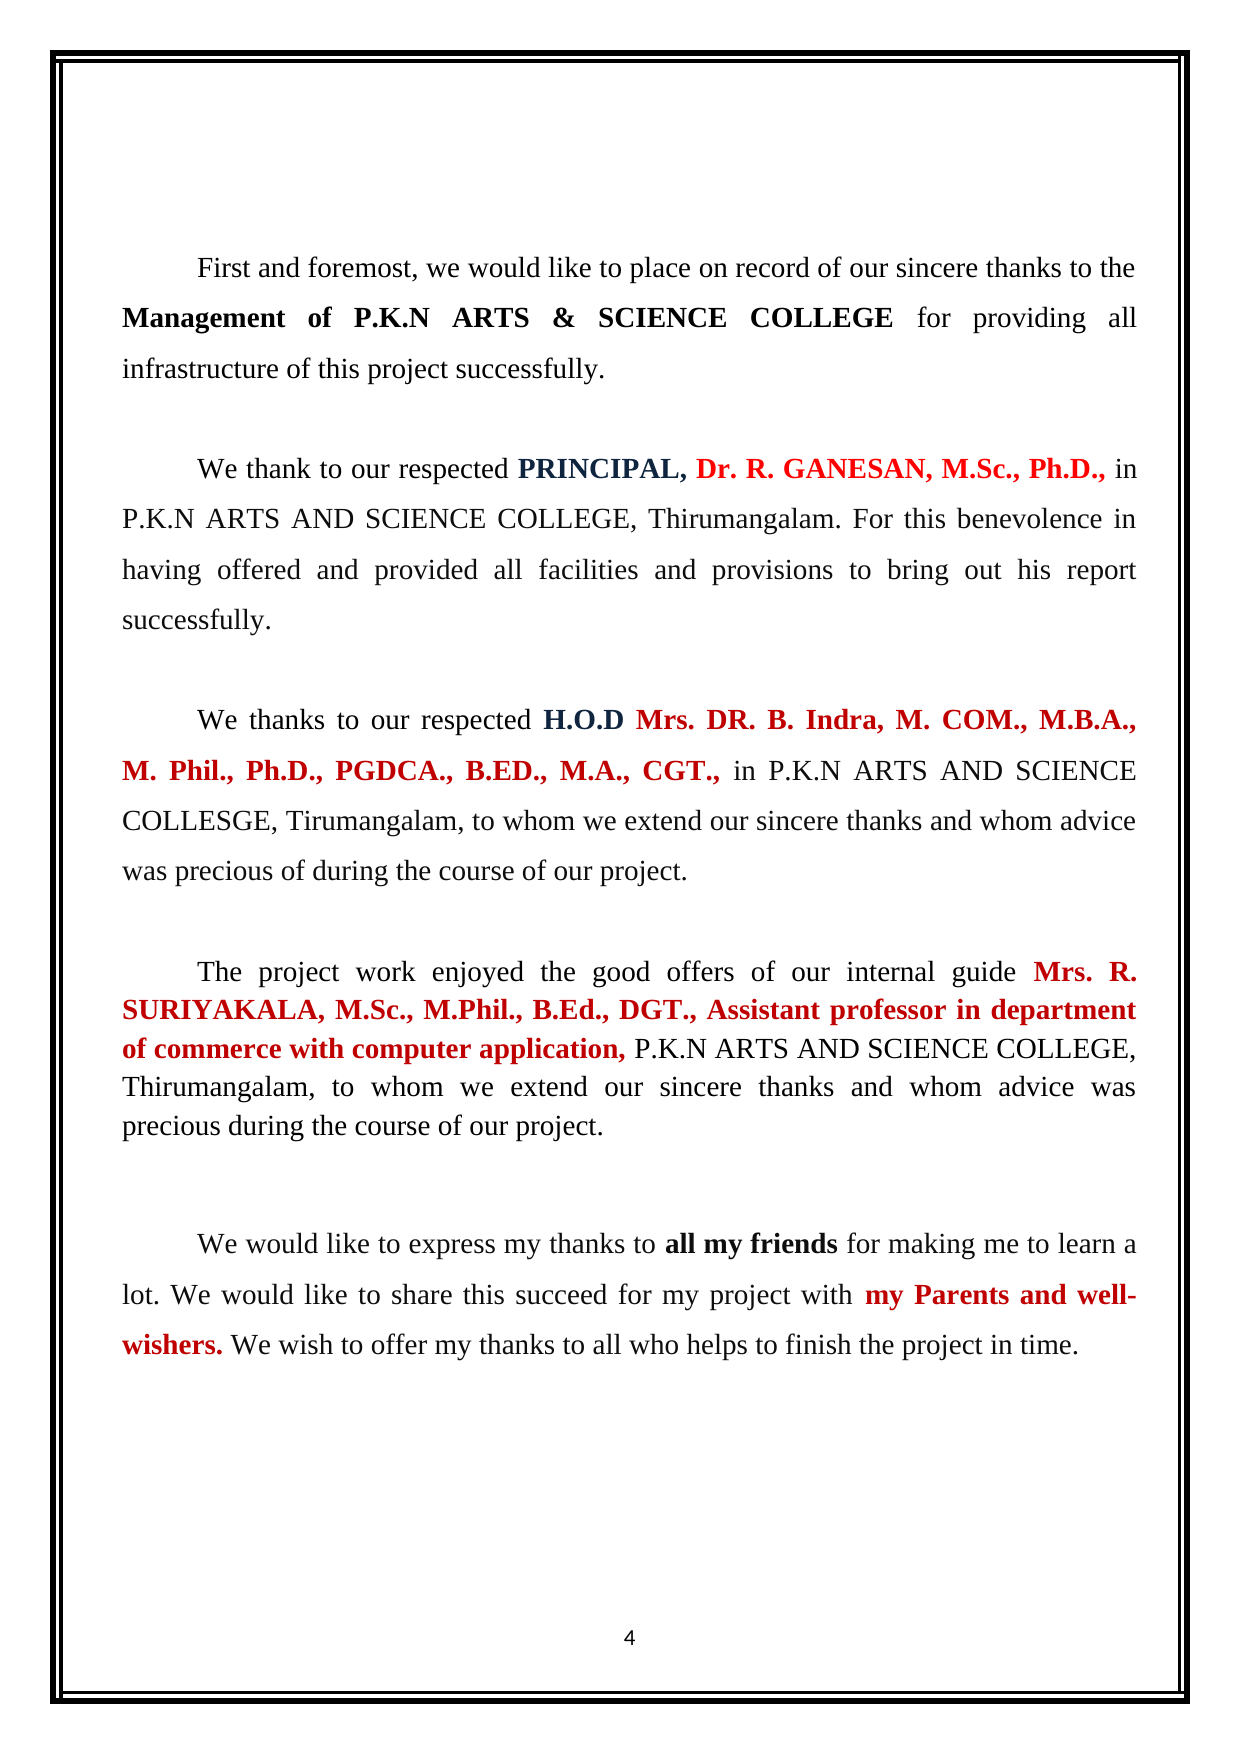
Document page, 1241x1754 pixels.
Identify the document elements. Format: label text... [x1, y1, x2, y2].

text We thank to our respected PRINCIPAL, Dr. R. GANESAN, M.Sc., Ph.D., in P.K.N ARTS AND SCIENCE COLLEGE, Thirumangalam. For this benevolence in having offered and provided all facilities and provisions to bring out his report successfully. [122, 451, 1137, 636]
text We would like to express my thanks to all my friends for making me to learn a lot. We would like to share this succeed for my project with my Parents and well-wishers. We wish to offer my thanks to all who helps to finish the project in time. [122, 1227, 1137, 1361]
text We thanks to our respected H.O.D Mrs. DR. B. Indra, M. COM., M.B.A., M. Phil., Ph.D., PGDCA., B.ED., M.A., CGT., in P.K.N ARTS AND SCIENCE COLLESGE, Tirumangalam, to whom we extend our sincere thanks and whom advice was precious of during the course of our project. [122, 702, 1137, 887]
text The project work enjoyed the good offers of our internal guide Mrs. R. SURIYAKALA, M.Sc., M.Phil., B.Ed., DGT., Assistant professor in department of commerce with computer application, P.K.N ARTS AND SCIENCE COLLEGE, Thirumangalam, to whom we extend our sincere thanks and whom advice was precious during the course of our project. [122, 954, 1137, 1141]
text First and foremost, we would like to place on record of our sincere thanks to the Management of P.K.N ARTS & SCIENCE COLLEGE for providing all infrastructure of this project successfully. [122, 250, 1137, 384]
